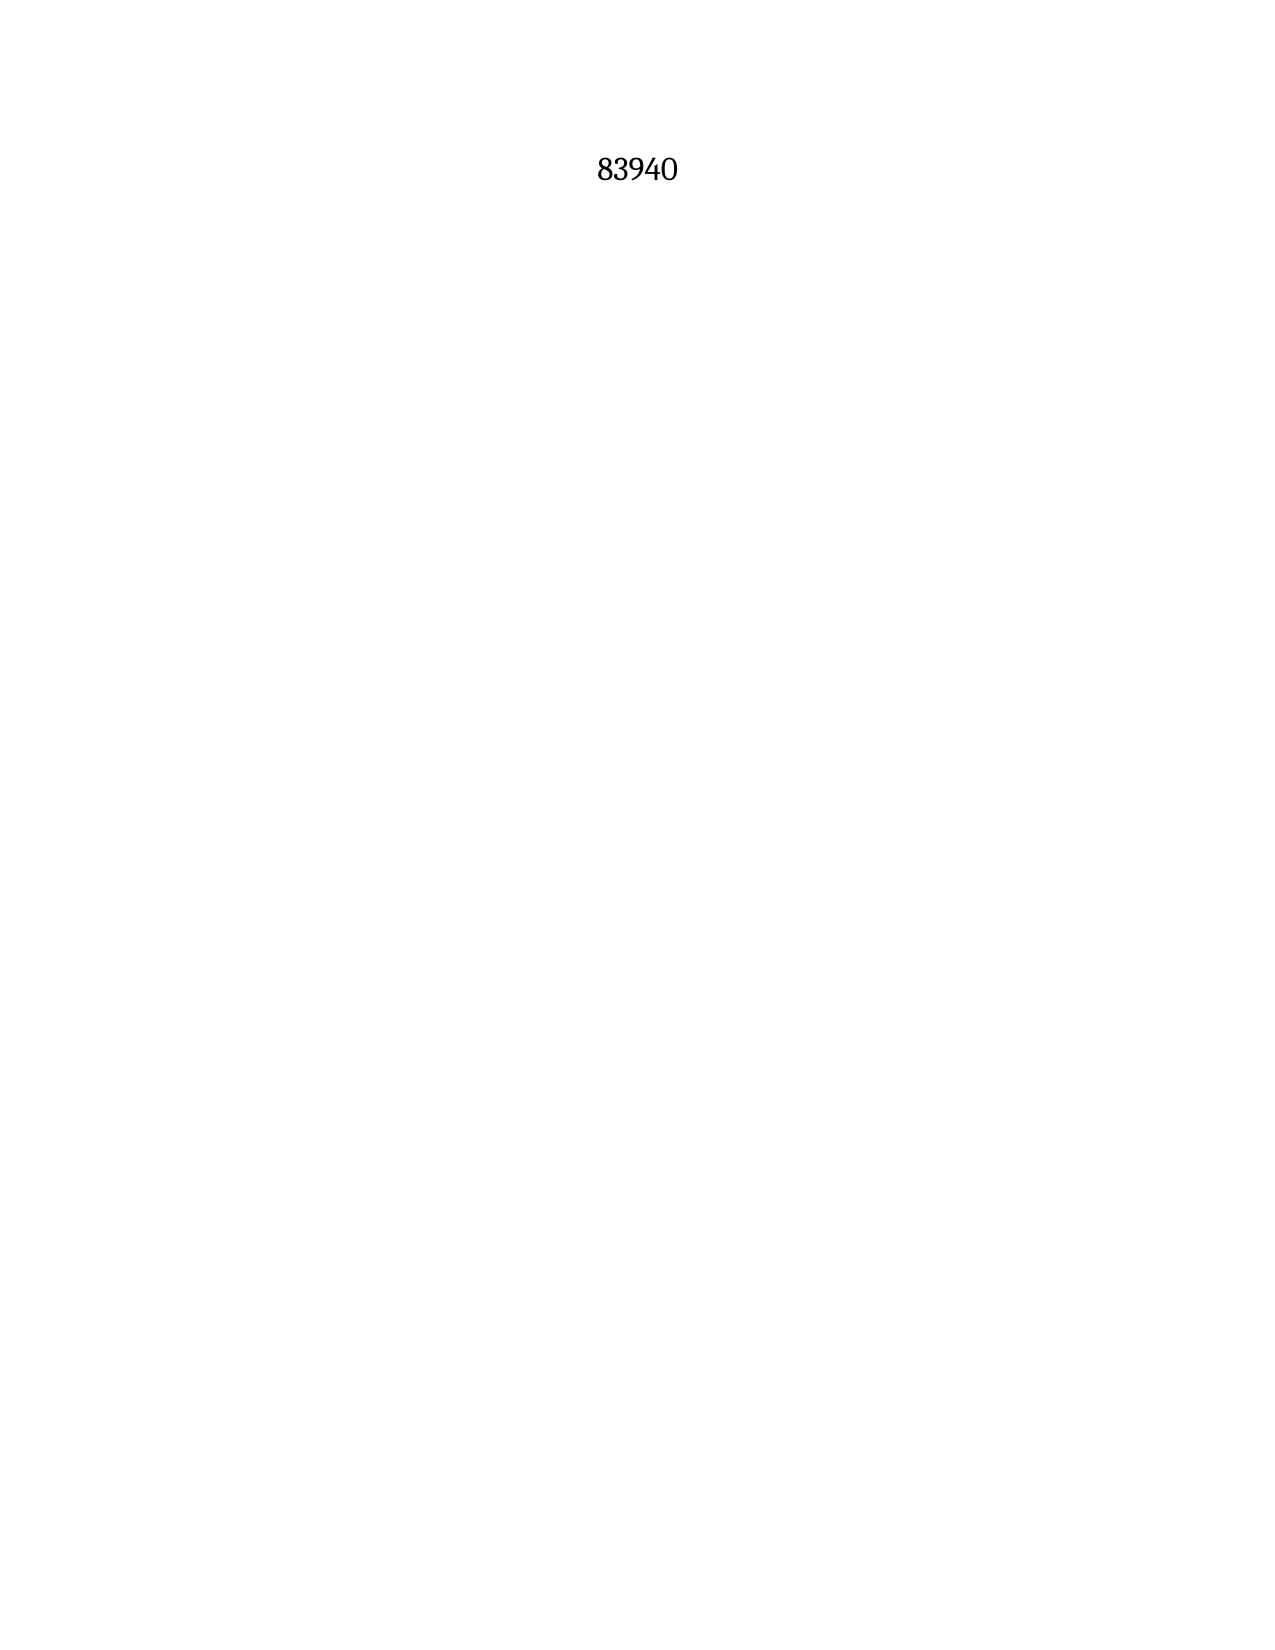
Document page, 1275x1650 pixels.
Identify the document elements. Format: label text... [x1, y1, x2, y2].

text 83940 [150, 150, 1125, 188]
